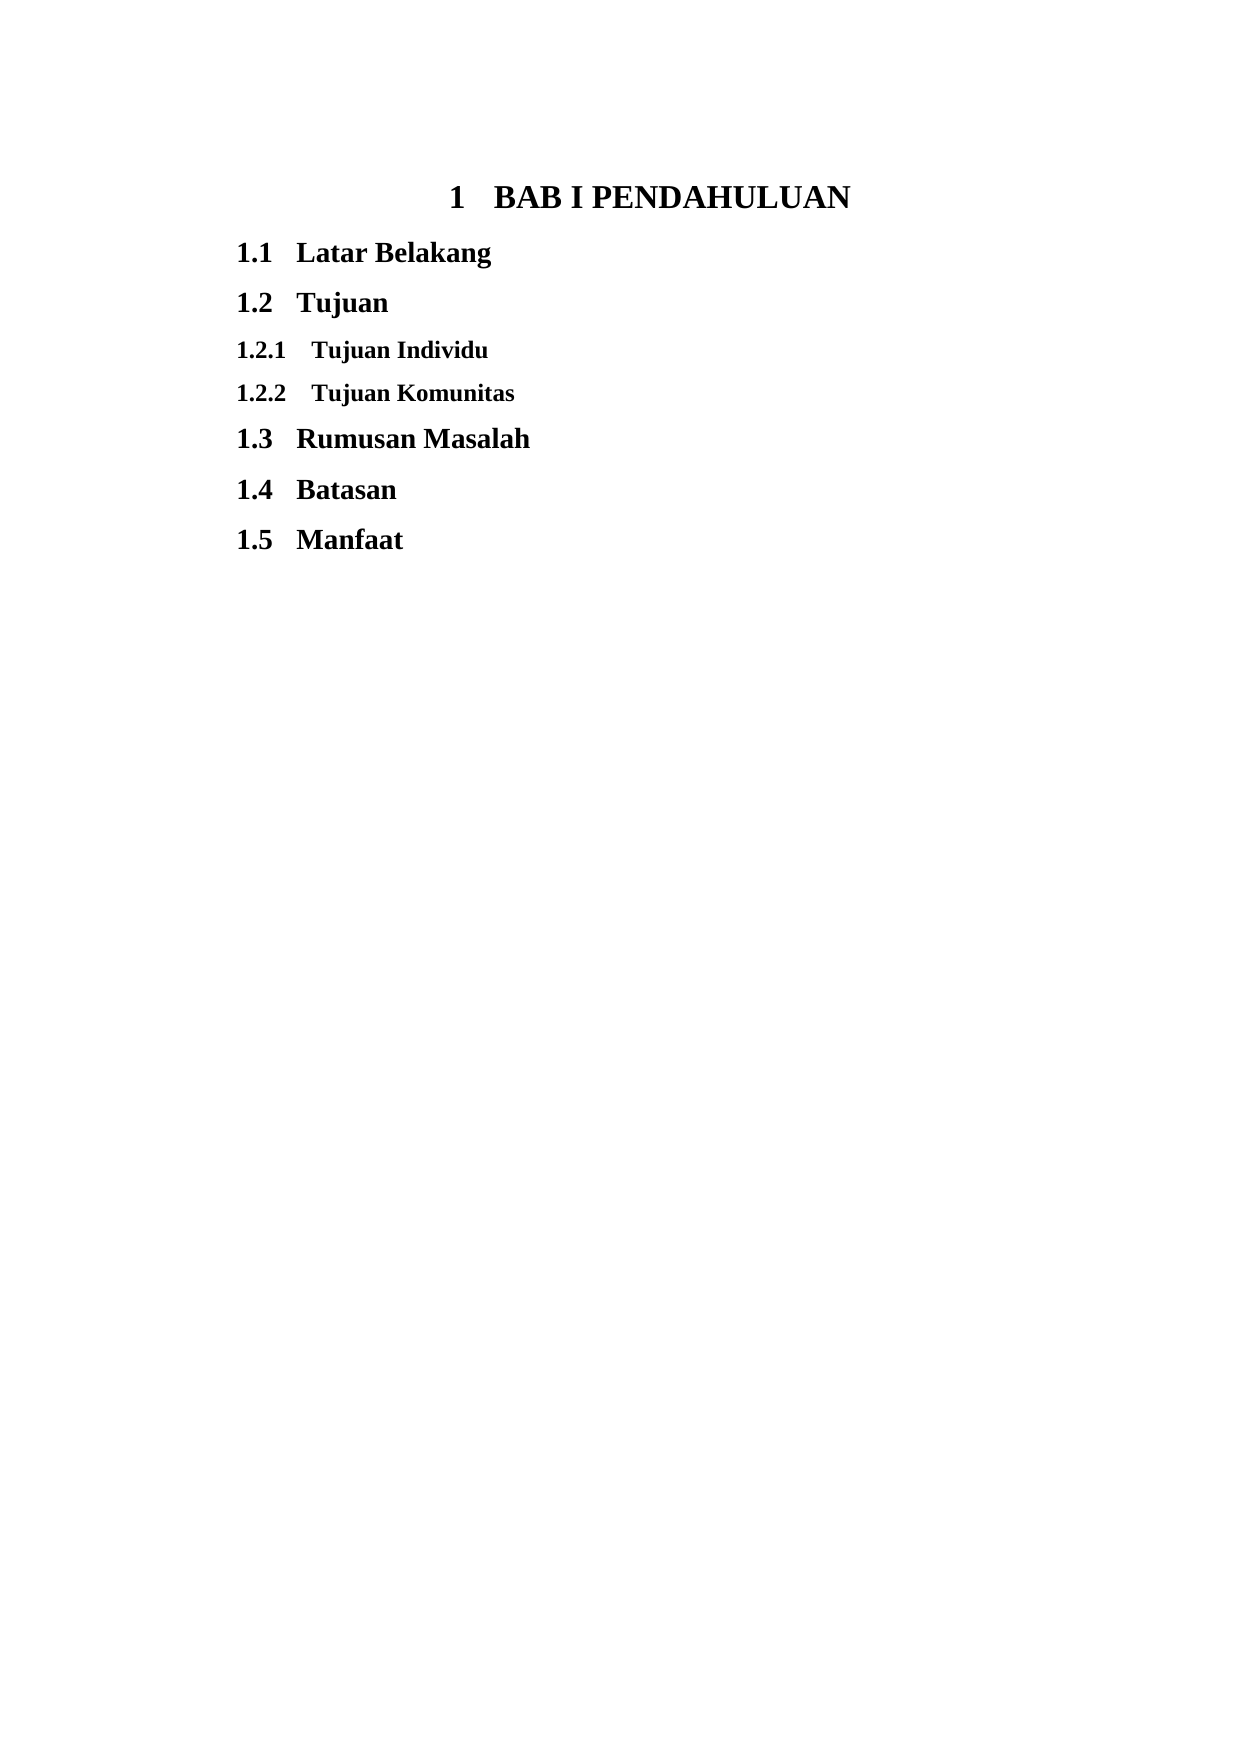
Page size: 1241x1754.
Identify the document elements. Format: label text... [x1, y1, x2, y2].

subtitle Tujuan Individu [236, 335, 1063, 364]
subtitle Rumusan Masalah [236, 422, 1063, 455]
subtitle Tujuan Komunitas [236, 378, 1063, 407]
subtitle Manfaat [236, 522, 1063, 556]
subtitle Tujuan [236, 285, 1063, 318]
subtitle Batasan [236, 472, 1063, 505]
subtitle BAB I PENDAHULUAN [236, 177, 1063, 216]
subtitle Latar Belakang [236, 235, 1063, 268]
